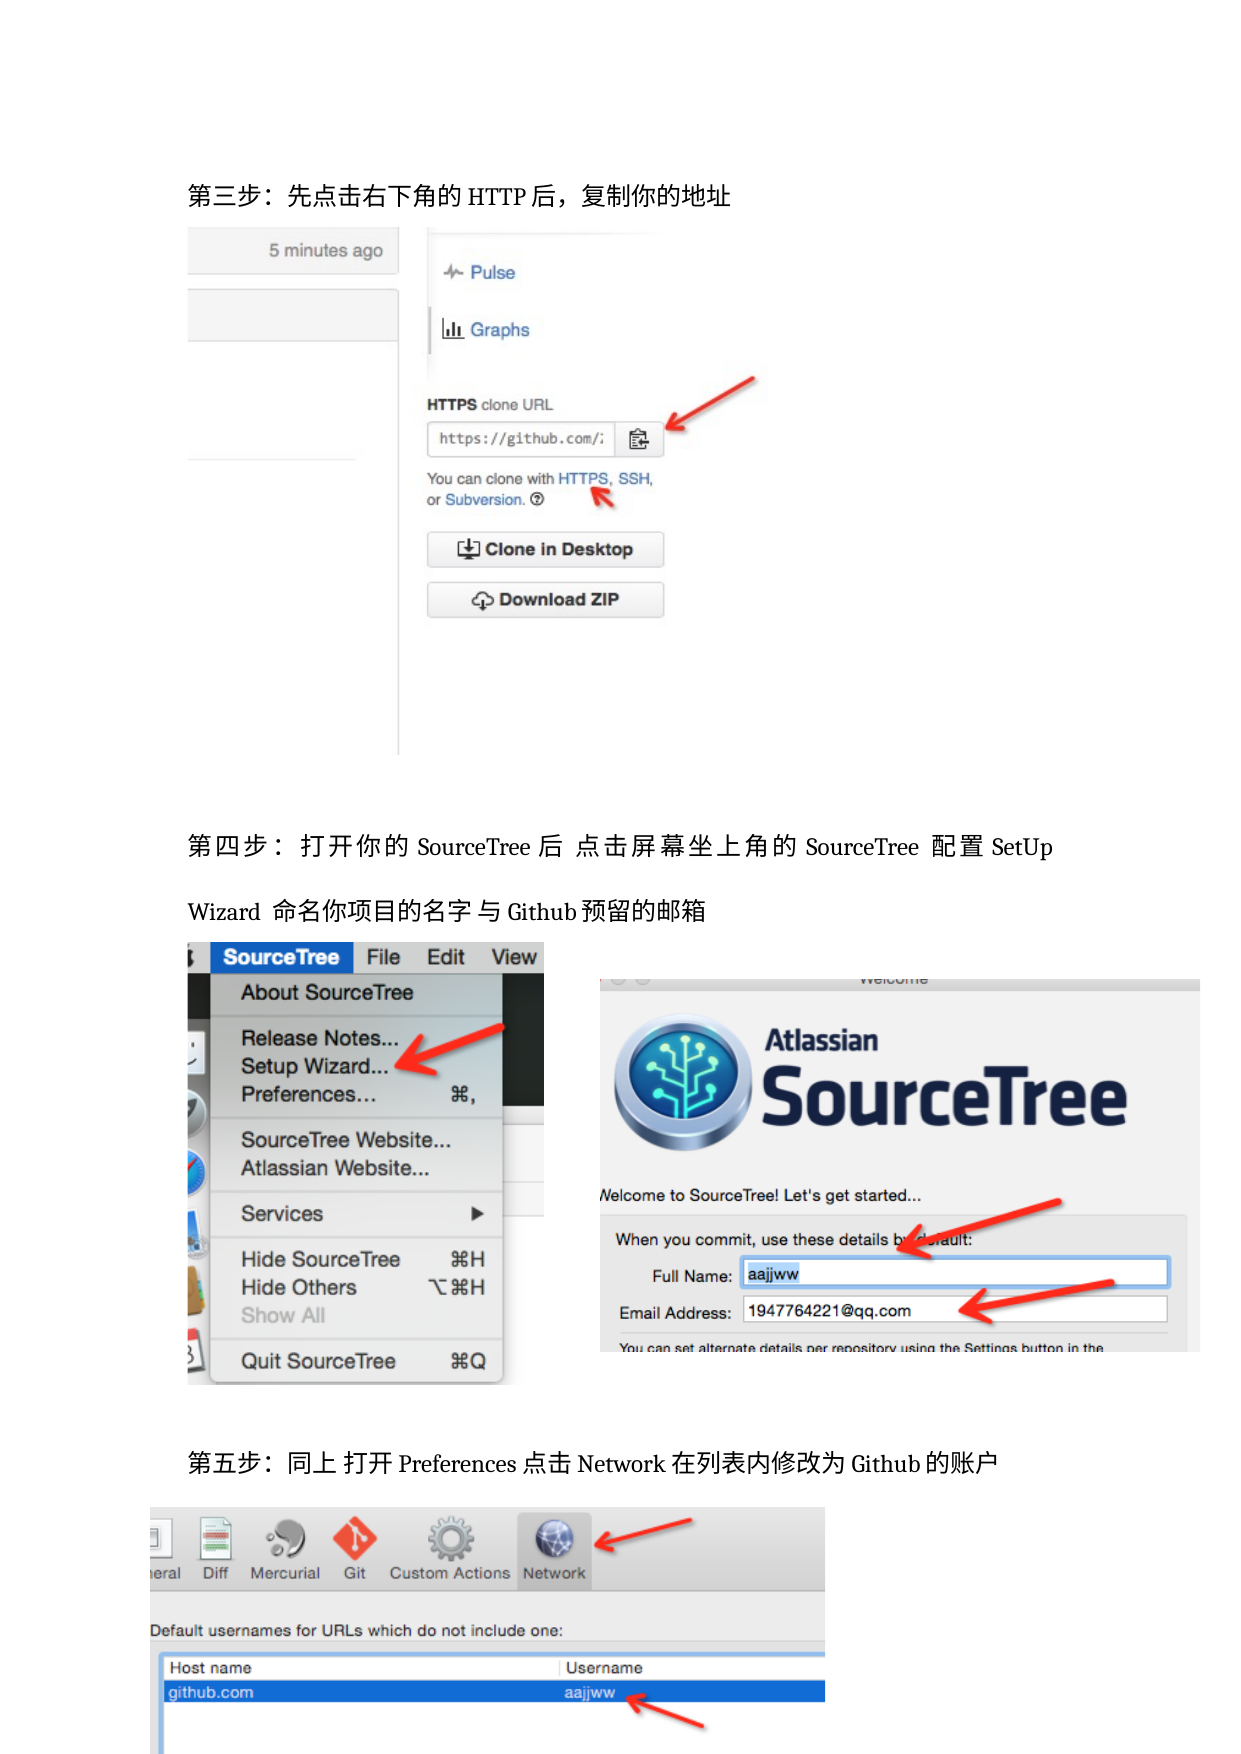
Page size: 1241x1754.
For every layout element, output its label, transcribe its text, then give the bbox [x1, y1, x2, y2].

picture [187, 227, 976, 755]
text 第五步：同上 打开Preferences 点击Network 在列表内修改为Github的账户 [187, 1429, 1053, 1494]
text 第三步：先点击右下角的HTTP后，复制你的地址 [187, 162, 1053, 227]
picture [187, 942, 544, 1385]
picture [150, 1507, 826, 1754]
text 第四步：打开你的SourceTree后 点击屏幕坐上角的SourceTree 配置SetUp Wizard 命名你项目的名字 与Github预留的邮箱 [187, 812, 1053, 942]
picture [600, 979, 1200, 1352]
